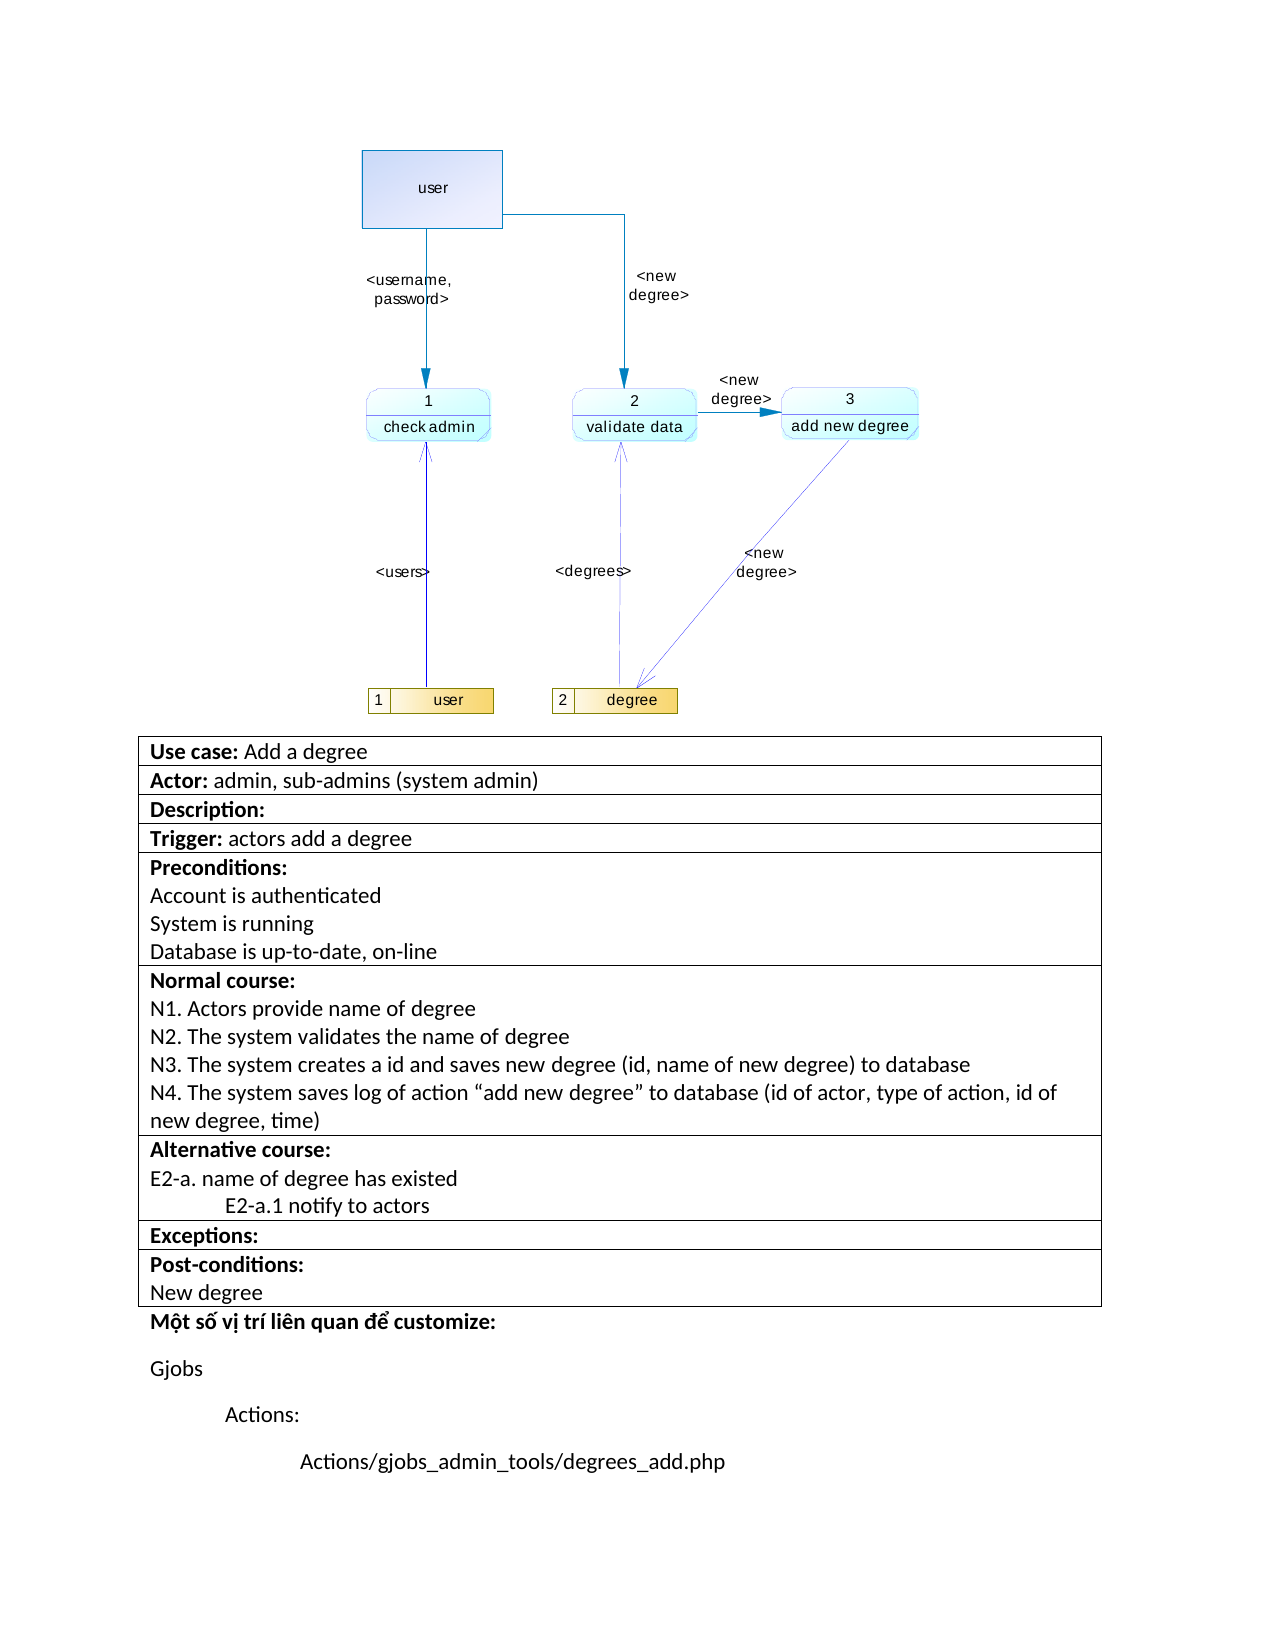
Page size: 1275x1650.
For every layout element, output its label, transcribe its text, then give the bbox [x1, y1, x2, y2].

text Actions: [572, 417, 698, 442]
text Gjobs [150, 1354, 1125, 1382]
table_cell Normal course: N1. Actors provide name of degree N2. The system validates the name of degree N3. The system creates a id and saves new degree (id, name of new degree) to database N4. The system saves log of action “add new degree” to database (id of actor, type of action, id of new degree, time) [139, 966, 1101, 1134]
text Một số vị trí liên quan để customize: [150, 1307, 1125, 1335]
table_cell Post-conditions: New degree [139, 1250, 1101, 1306]
table_cell Description: [139, 795, 1101, 823]
text Actions: [225, 1401, 1125, 1429]
text Actions/gjobs_admin_tools/degrees_add.php [225, 1447, 1125, 1476]
table_cell Actor: admin, sub-admins (system admin) [139, 766, 1101, 794]
table_cell Exceptions: [139, 1221, 1101, 1249]
table_cell Alternative course: E2-a. name of degree has existed E2-a.1 notify to actors [139, 1136, 1101, 1220]
table_header Use case: Add a degree [139, 737, 1101, 765]
table_cell Trigger: actors add a degree [139, 824, 1101, 852]
table_cell Preconditions: Account is authenticated System is running Database is up-to-date, on-line [139, 853, 1101, 965]
text Actions: [781, 416, 920, 441]
